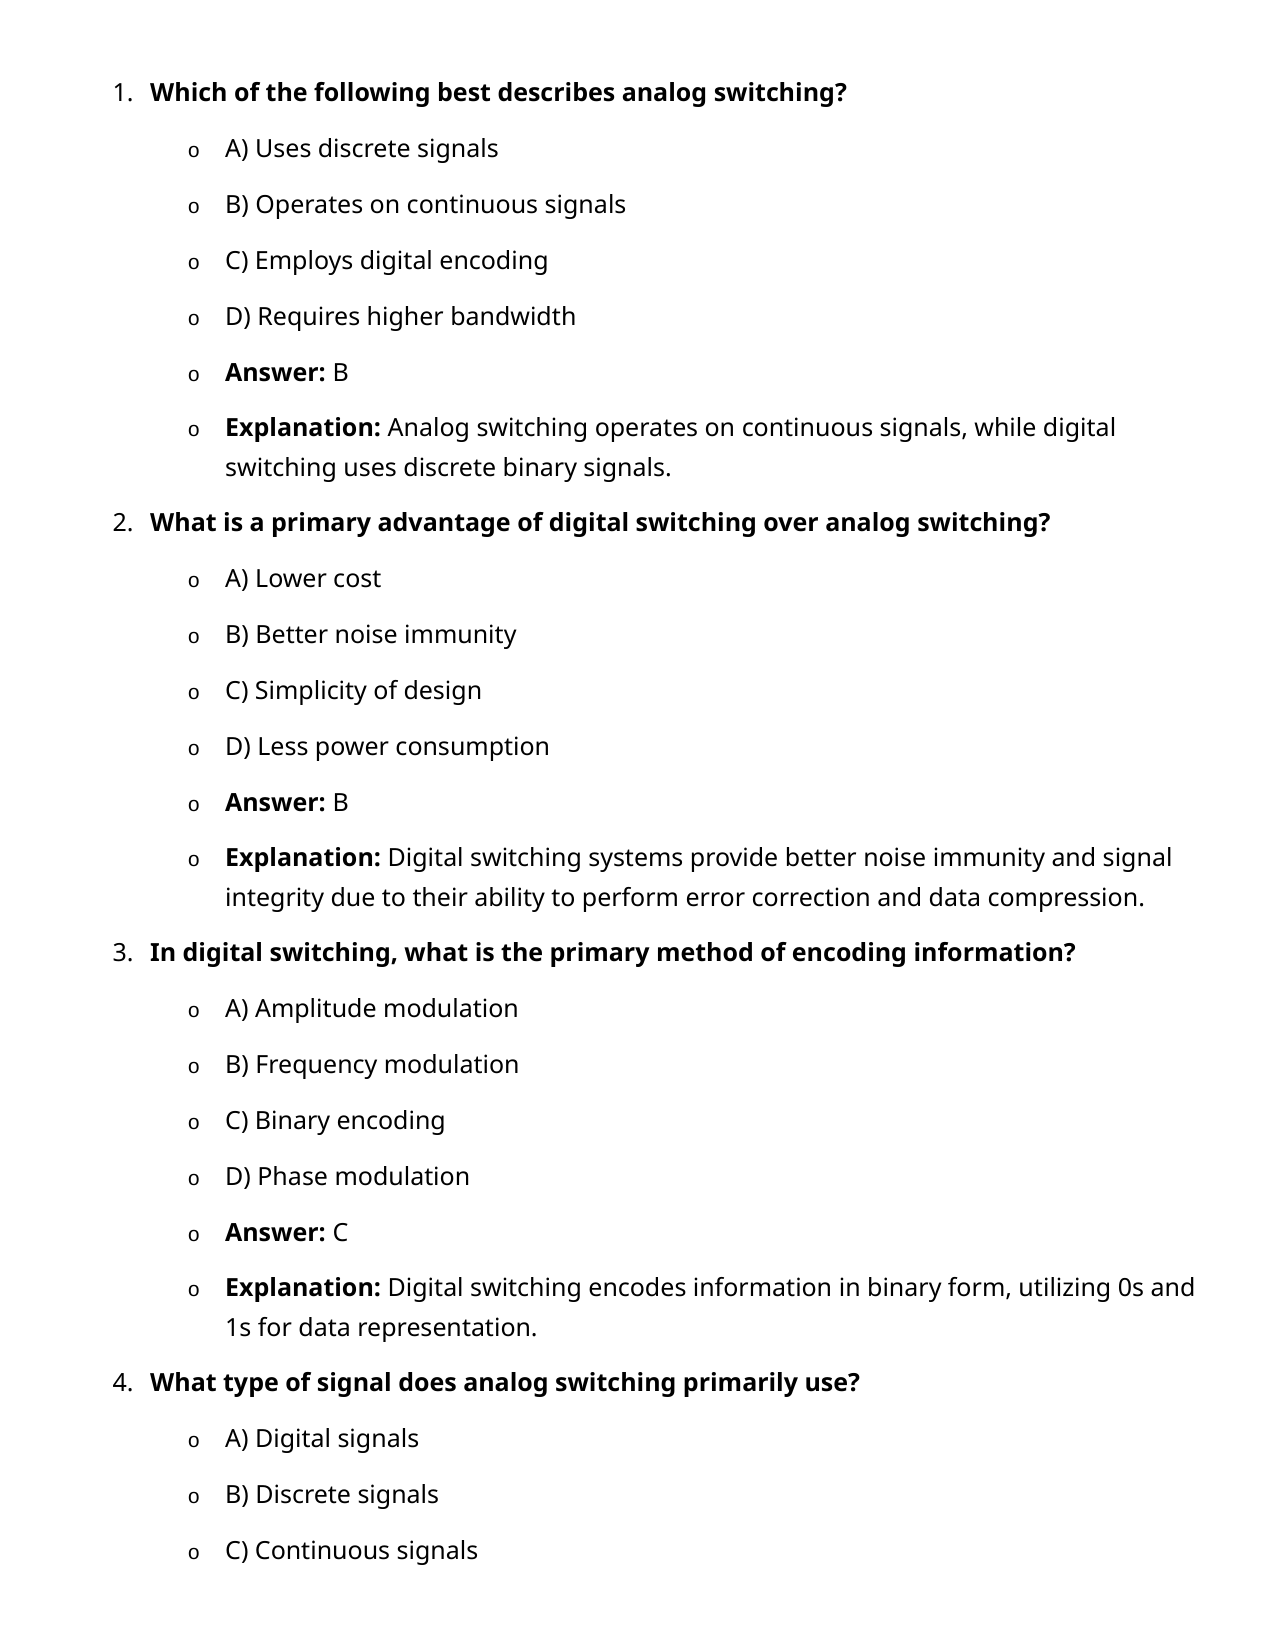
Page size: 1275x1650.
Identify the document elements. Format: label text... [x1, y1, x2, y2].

list Answer: B [187, 354, 1200, 388]
list A) Amplitude modulation [187, 991, 1200, 1025]
list C) Continuous signals [187, 1532, 1200, 1567]
list D) Requires higher bandwidth [187, 298, 1200, 332]
list Explanation: Analog switching operates on continuous signals, while digital switching uses discrete binary signals. [187, 410, 1200, 483]
list B) Frequency modulation [187, 1047, 1200, 1081]
list Answer: B [187, 784, 1200, 818]
list Explanation: Digital switching systems provide better noise immunity and signal integrity due to their ability to perform error correction and data compression. [187, 840, 1200, 913]
list B) Discrete signals [187, 1477, 1200, 1511]
list B) Better noise immunity [187, 617, 1200, 651]
list Which of the following best describes analog switching? [112, 75, 1200, 109]
list D) Phase modulation [187, 1158, 1200, 1192]
list A) Lower cost [187, 561, 1200, 595]
list Answer: C [187, 1214, 1200, 1248]
list What is a primary advantage of digital switching over analog switching? [112, 505, 1200, 539]
list In digital switching, what is the primary method of encoding information? [112, 935, 1200, 969]
list A) Digital signals [187, 1421, 1200, 1455]
list What type of signal does analog switching primarily use? [112, 1365, 1200, 1399]
list B) Operates on continuous signals [187, 187, 1200, 221]
list A) Uses discrete signals [187, 131, 1200, 165]
list C) Employs digital encoding [187, 242, 1200, 277]
list C) Binary encoding [187, 1102, 1200, 1137]
list D) Less power consumption [187, 728, 1200, 762]
list C) Simplicity of design [187, 672, 1200, 707]
list Explanation: Digital switching encodes information in binary form, utilizing 0s and 1s for data representation. [187, 1270, 1200, 1343]
